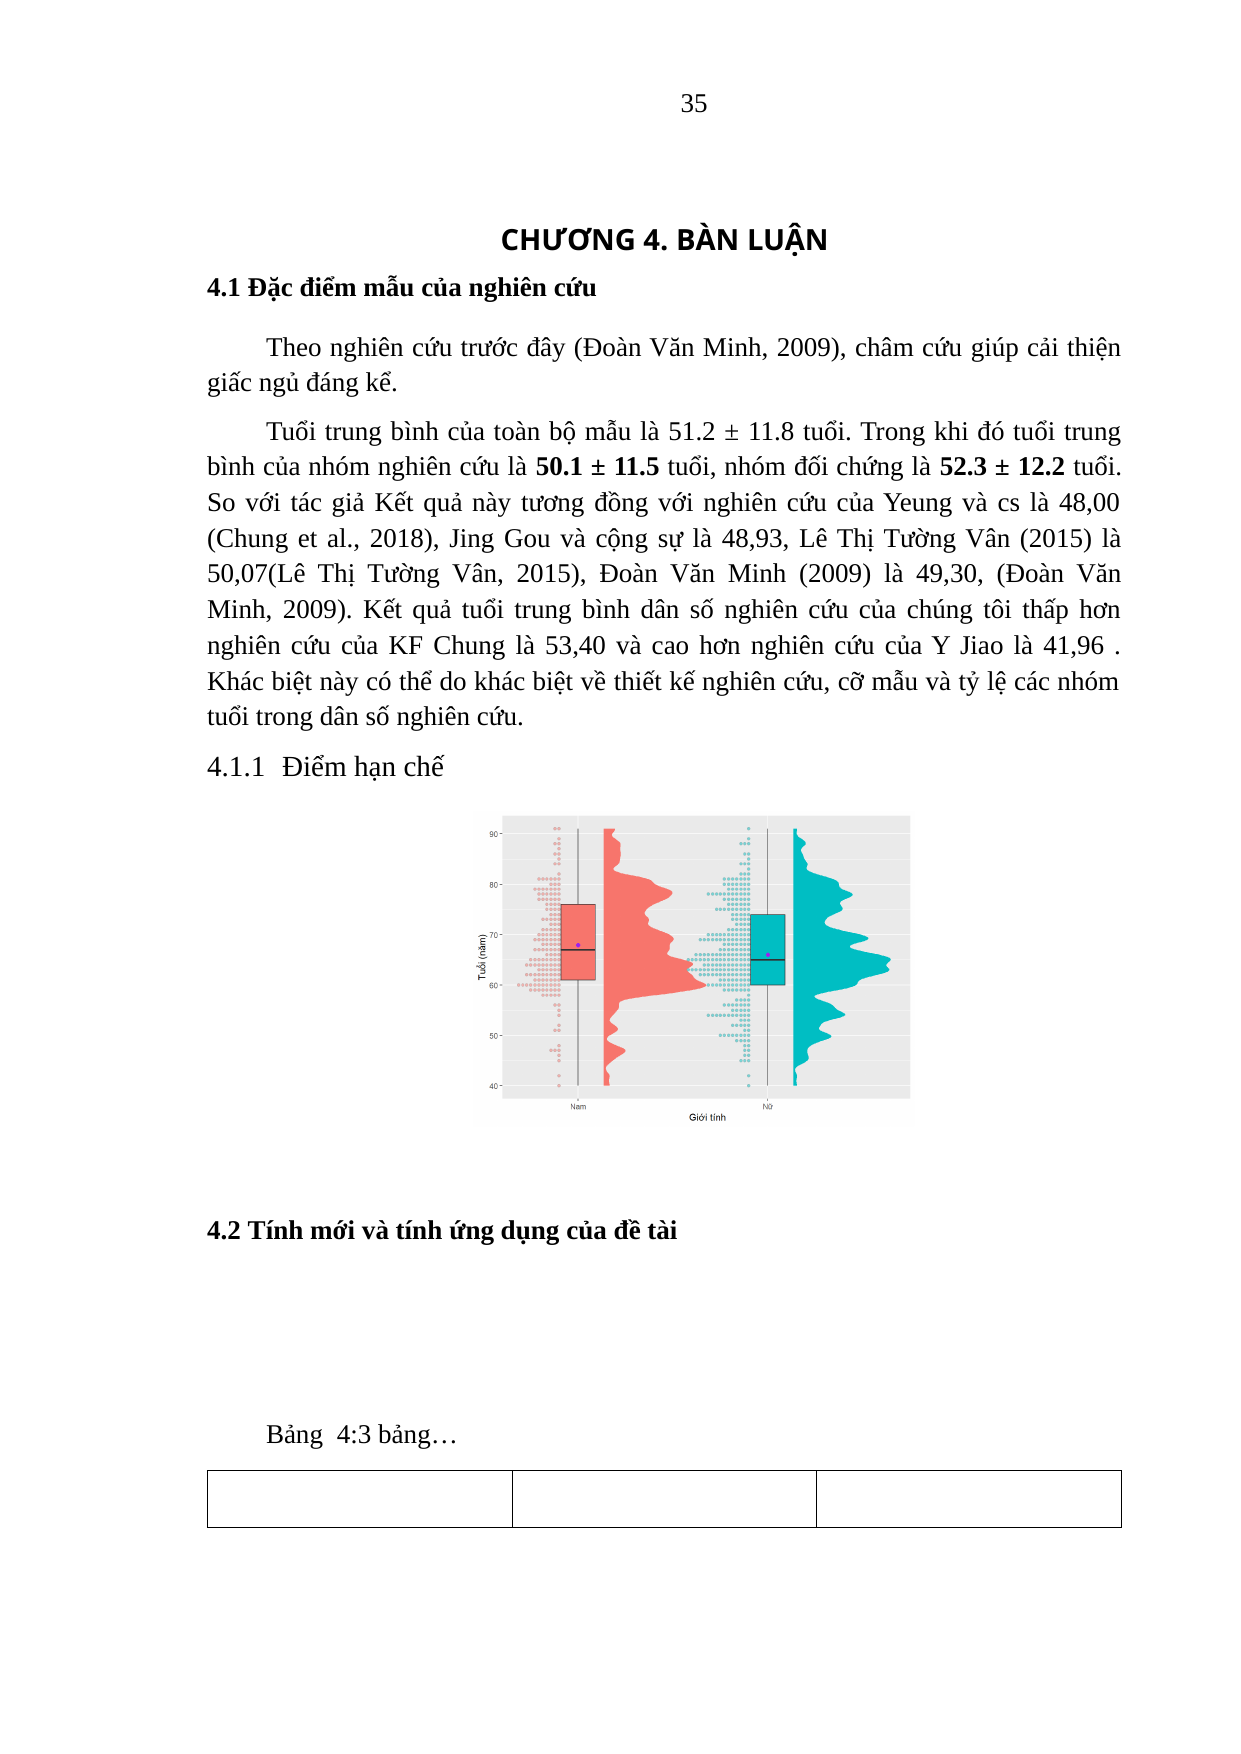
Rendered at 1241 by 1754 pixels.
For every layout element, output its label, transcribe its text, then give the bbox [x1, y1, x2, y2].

subtitle Đặc điểm mẫu của nghiên cứu [207, 271, 1122, 303]
text Theo nghiên cứu trước đây (Đoàn Văn Minh, 2009), châm cứu giúp cải thiện giấc ngủ đáng kể. [207, 331, 1122, 397]
subtitle Điểm hạn chế [207, 749, 1122, 782]
table_header [513, 1471, 816, 1527]
text Tuổi trung bình của toàn bộ mẫu là 51.2 ± 11.8 tuổi. Trong khi đó tuổi trung bình của nhóm nghiên cứu là 50.1 ± 11.5 tuổi, nhóm đối chứng là 52.3 ± 12.2 tuổi. So với tác giả Kết quả này tương đồng với nghiên cứu của Yeung và cs là 48,00 (Chung et al., 2018), Jing Gou và cộng sự là 48,93, Lê Thị Tường Vân (2015) là 50,07(Lê Thị Tường Vân, 2015), Đoàn Văn Minh (2009) là 49,30, (Đoàn Văn Minh, 2009). Kết quả tuổi trung bình dân số nghiên cứu của chúng tôi thấp hơn nghiên cứu của KF Chung là 53,40 và cao hơn nghiên cứu của Y Jiao là 41,96 . Khác biệt này có thể do khác biệt về thiết kế nghiên cứu, cỡ mẫu và tỷ lệ các nhóm tuổi trong dân số nghiên cứu. [207, 414, 1122, 732]
subtitle BÀN LUẬN [207, 219, 1122, 259]
picture [473, 811, 915, 1127]
table_header [817, 1471, 1121, 1527]
table_header [208, 1471, 512, 1527]
subtitle Tính mới và tính ứng dụng của đề tài [207, 1214, 1122, 1245]
